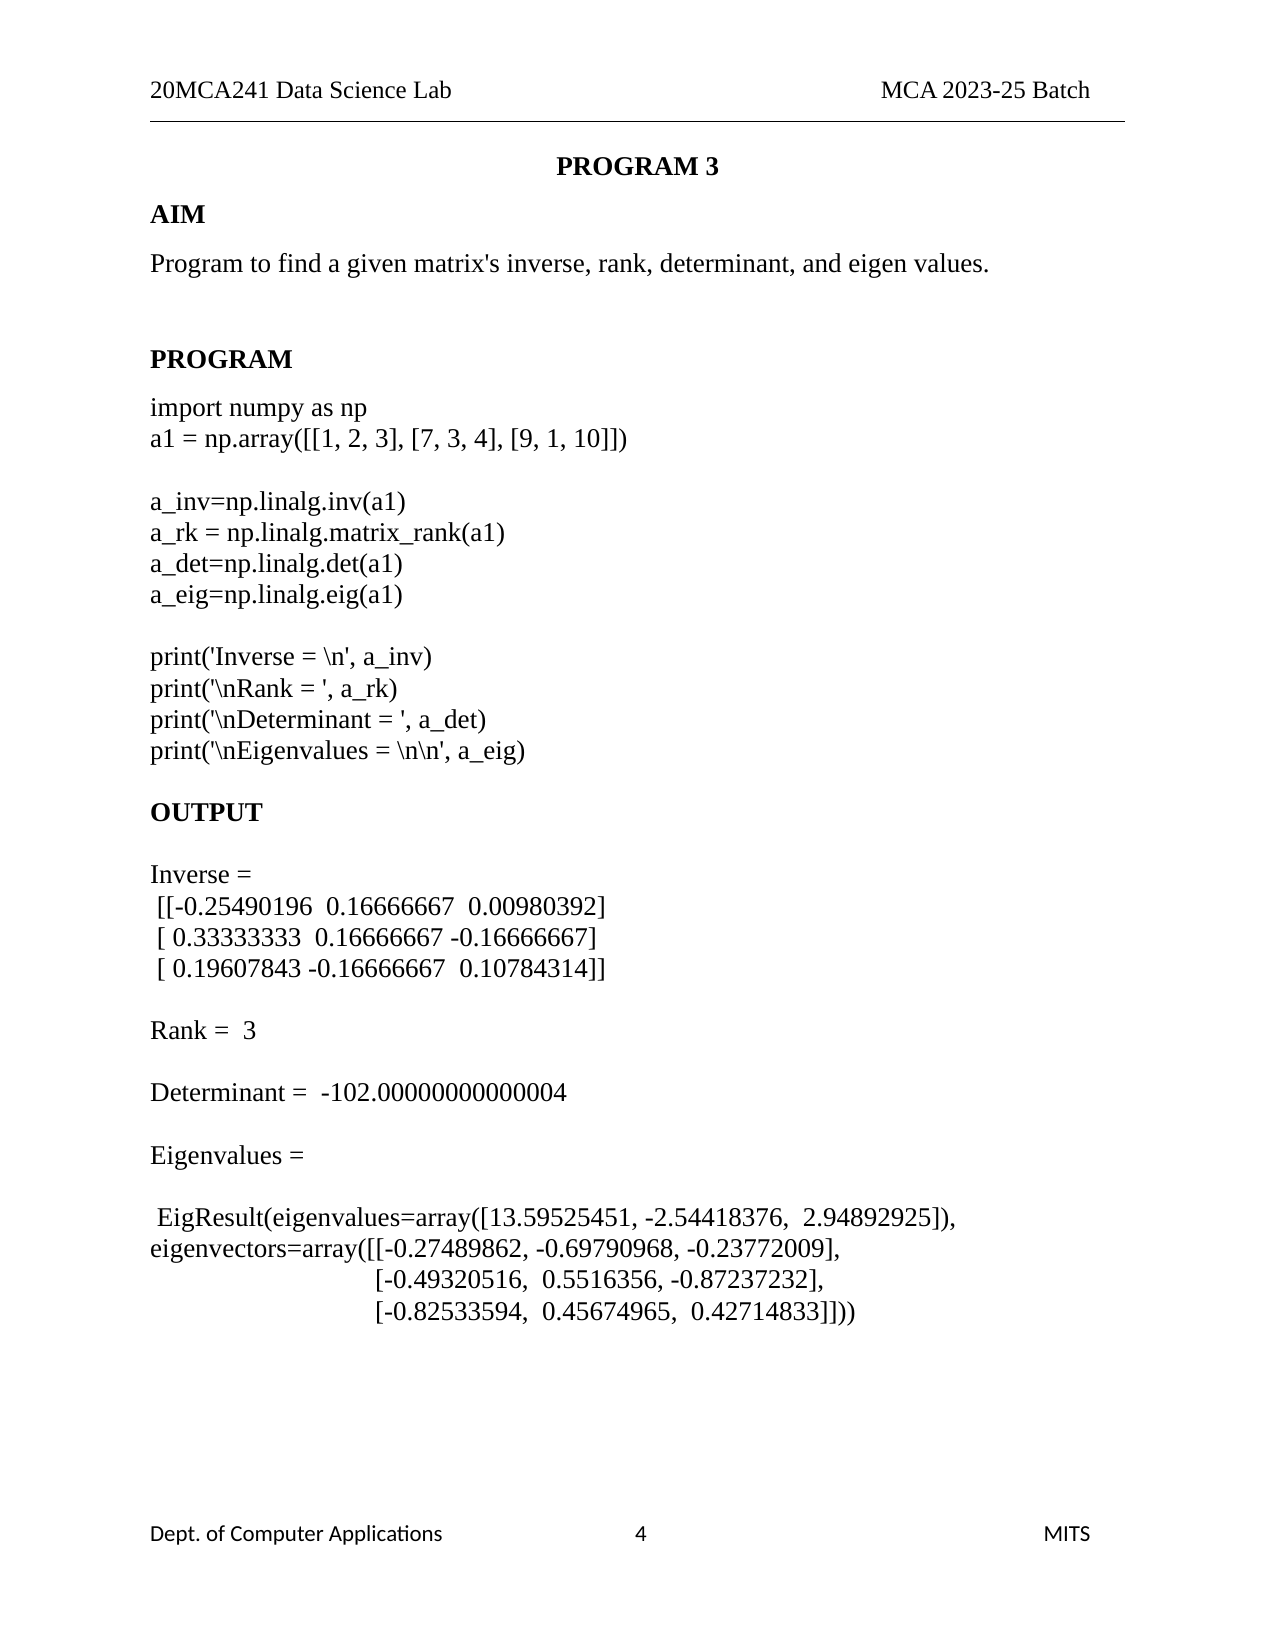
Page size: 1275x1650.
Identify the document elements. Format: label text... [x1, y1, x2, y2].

text Rank = 3 [150, 1014, 1125, 1045]
text print('\nRank = ', a_rk) [150, 672, 1125, 703]
text a_det=np.linalg.det(a1) [150, 547, 1125, 578]
text EigResult(eigenvalues=array([13.59525451, -2.54418376, 2.94892925]), [150, 1201, 1125, 1232]
text Determinant = -102.00000000000004 [150, 1077, 1125, 1108]
text [-0.82533594, 0.45674965, 0.42714833]])) [150, 1294, 1125, 1326]
text [ 0.19607843 -0.16666667 0.10784314]] [150, 952, 1125, 983]
text a1 = np.array([[1, 2, 3], [7, 3, 4], [9, 1, 10]]) [150, 422, 1125, 454]
text PROGRAM [150, 343, 1125, 374]
text Program to find a given matrix's inverse, rank, determinant, and eigen values. [150, 247, 1125, 278]
text AIM [150, 198, 1125, 229]
text print('Inverse = \n', a_inv) [150, 641, 1125, 672]
text a_inv=np.linalg.inv(a1) [150, 485, 1125, 516]
text Inverse = [150, 858, 1125, 890]
text print('\nEigenvalues = \n\n', a_eig) [150, 734, 1125, 765]
text print('\nDeterminant = ', a_det) [150, 703, 1125, 734]
text Eigenvalues = [150, 1139, 1125, 1170]
text [-0.49320516, 0.5516356, -0.87237232], [150, 1263, 1125, 1294]
text [ 0.33333333 0.16666667 -0.16666667] [150, 921, 1125, 952]
text a_rk = np.linalg.matrix_rank(a1) [150, 516, 1125, 547]
text PROGRAM 3 [150, 150, 1125, 181]
text [[-0.25490196 0.16666667 0.00980392] [150, 890, 1125, 921]
text OUTPUT [150, 796, 1125, 827]
text import numpy as np [150, 391, 1125, 422]
text eigenvectors=array([[-0.27489862, -0.69790968, -0.23772009], [150, 1232, 1125, 1263]
text a_eig=np.linalg.eig(a1) [150, 578, 1125, 609]
